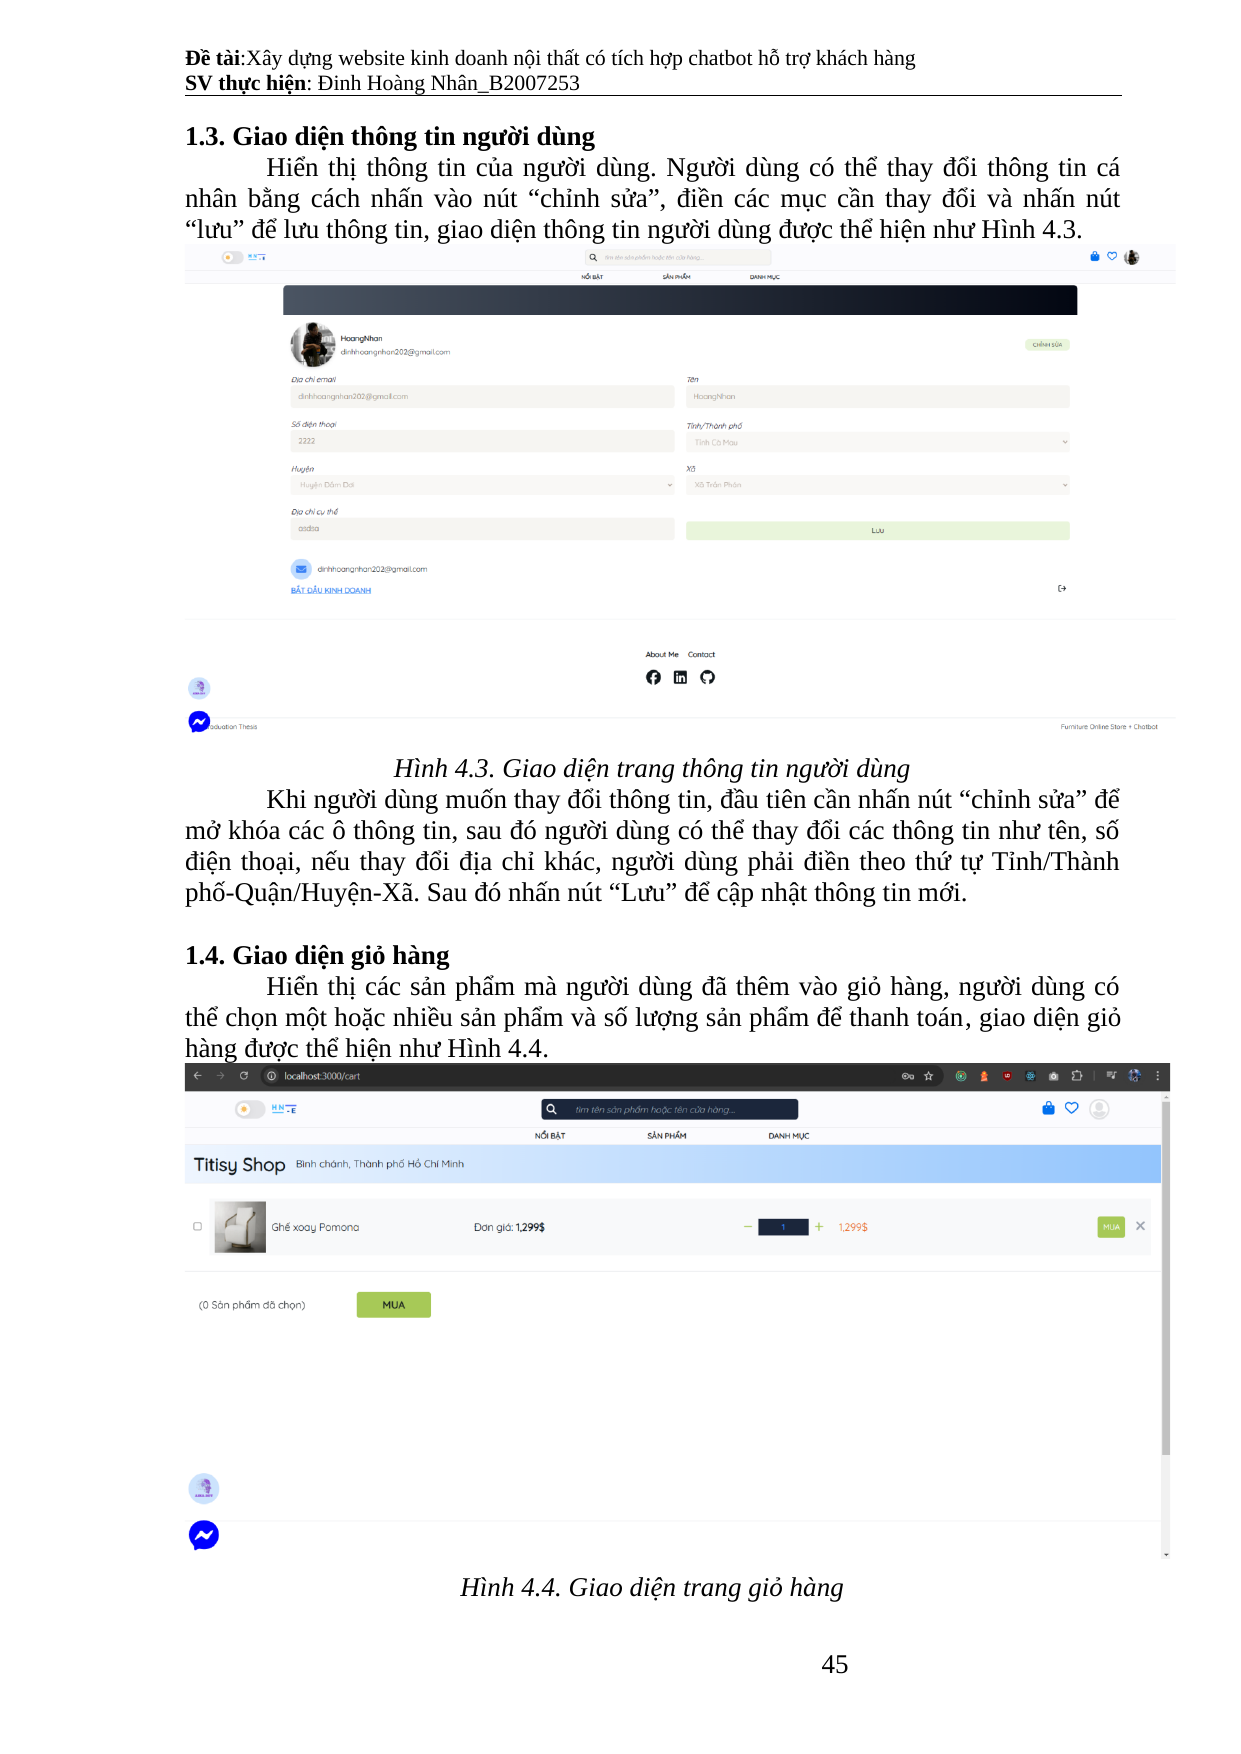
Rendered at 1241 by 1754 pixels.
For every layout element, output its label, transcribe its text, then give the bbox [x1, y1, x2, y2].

picture [184, 1063, 1171, 1559]
list Hiển thị thông tin của người dùng. Người dùng có thể thay đổi thông tin cá nhân bằng cách nhấn vào nút “chỉnh sửa”, điền các mục cần thay đổi và nhấn nút “lưu” để lưu thông tin, giao diện thông tin người dùng được thể hiện như Hình 4.3. [185, 151, 1122, 244]
picture [184, 244, 1176, 740]
list Giao diện thông tin người dùng [185, 120, 1122, 151]
list Hiển thị các sản phẩm mà người dùng đã thêm vào giỏ hàng, người dùng có thể chọn một hoặc nhiều sản phẩm và số lượng sản phẩm để thanh toán, giao diện giỏ hàng được thể hiện như Hình 4.4. [185, 970, 1122, 1063]
list Hình 4.3. Giao diện trang thông tin người dùng [185, 752, 1122, 783]
text Khi người dùng muốn thay đổi thông tin, đầu tiên cần nhấn nút “chỉnh sửa” để mở khóa các ô thông tin, sau đó người dùng có thể thay đổi các thông tin như tên, số điện thoại, nếu thay đổi địa chỉ khác, người dùng phải điền theo thứ tự Tỉnh/Thành phố-Quận/Huyện-Xã. Sau đó nhấn nút “Lưu” để cập nhật thông tin mới. [185, 783, 1122, 908]
list Hình 4.4. Giao diện trang giỏ hàng [185, 1571, 1122, 1602]
list Giao diện giỏ hàng [185, 939, 1122, 970]
